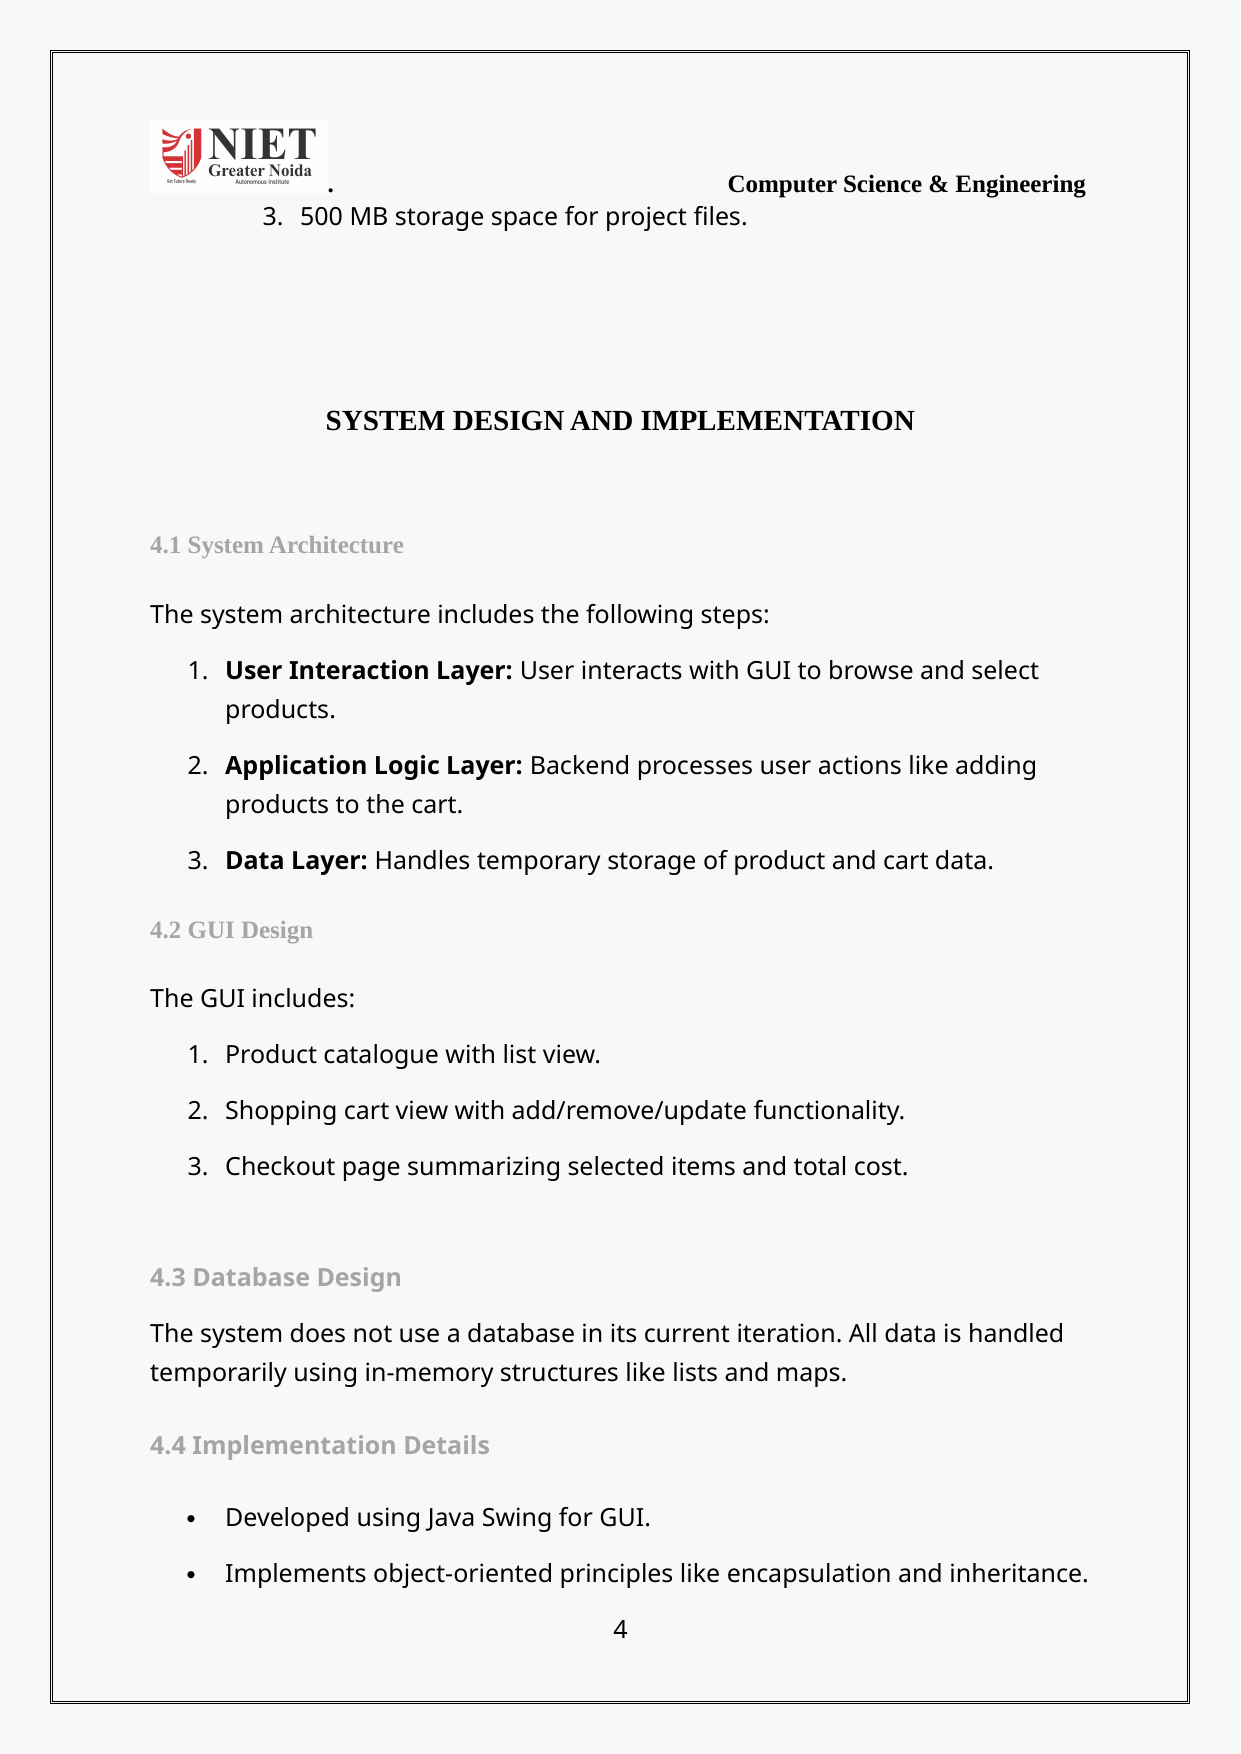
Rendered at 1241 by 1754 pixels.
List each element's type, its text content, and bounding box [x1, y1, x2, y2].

list Product catalogue with list view. [187, 1037, 1090, 1071]
text The system does not use a database in its current iteration. All data is handled temporarily using in-memory structures like lists and maps. [150, 1316, 1090, 1389]
text The GUI includes: [150, 981, 1090, 1015]
list Developed using Java Swing for GUI. [187, 1500, 1090, 1534]
list Checkout page summarizing selected items and total cost. [187, 1148, 1090, 1182]
text SYSTEM DESIGN AND IMPLEMENTATION [150, 403, 1090, 437]
list Application Logic Layer: Backend processes user actions like adding products to the cart. [187, 747, 1090, 821]
list Data Layer: Handles temporary storage of product and cart data. [187, 842, 1090, 876]
subtitle 4.4 Implementation Details [150, 1427, 1090, 1462]
text The system architecture includes the following steps: [150, 596, 1090, 631]
list User Interaction Layer: User interacts with GUI to browse and select products. [187, 652, 1090, 726]
list Implements object-oriented principles like encapsulation and inheritance. [187, 1556, 1090, 1590]
text 4.3 Database Design [150, 1260, 1090, 1294]
picture [150, 120, 328, 193]
list 500 MB storage space for project files. [262, 198, 1090, 232]
subtitle 4.1 System Architecture [150, 530, 1090, 559]
subtitle 4.2 GUI Design [150, 915, 1090, 943]
list Shopping cart view with add/remove/update functionality. [187, 1093, 1090, 1127]
